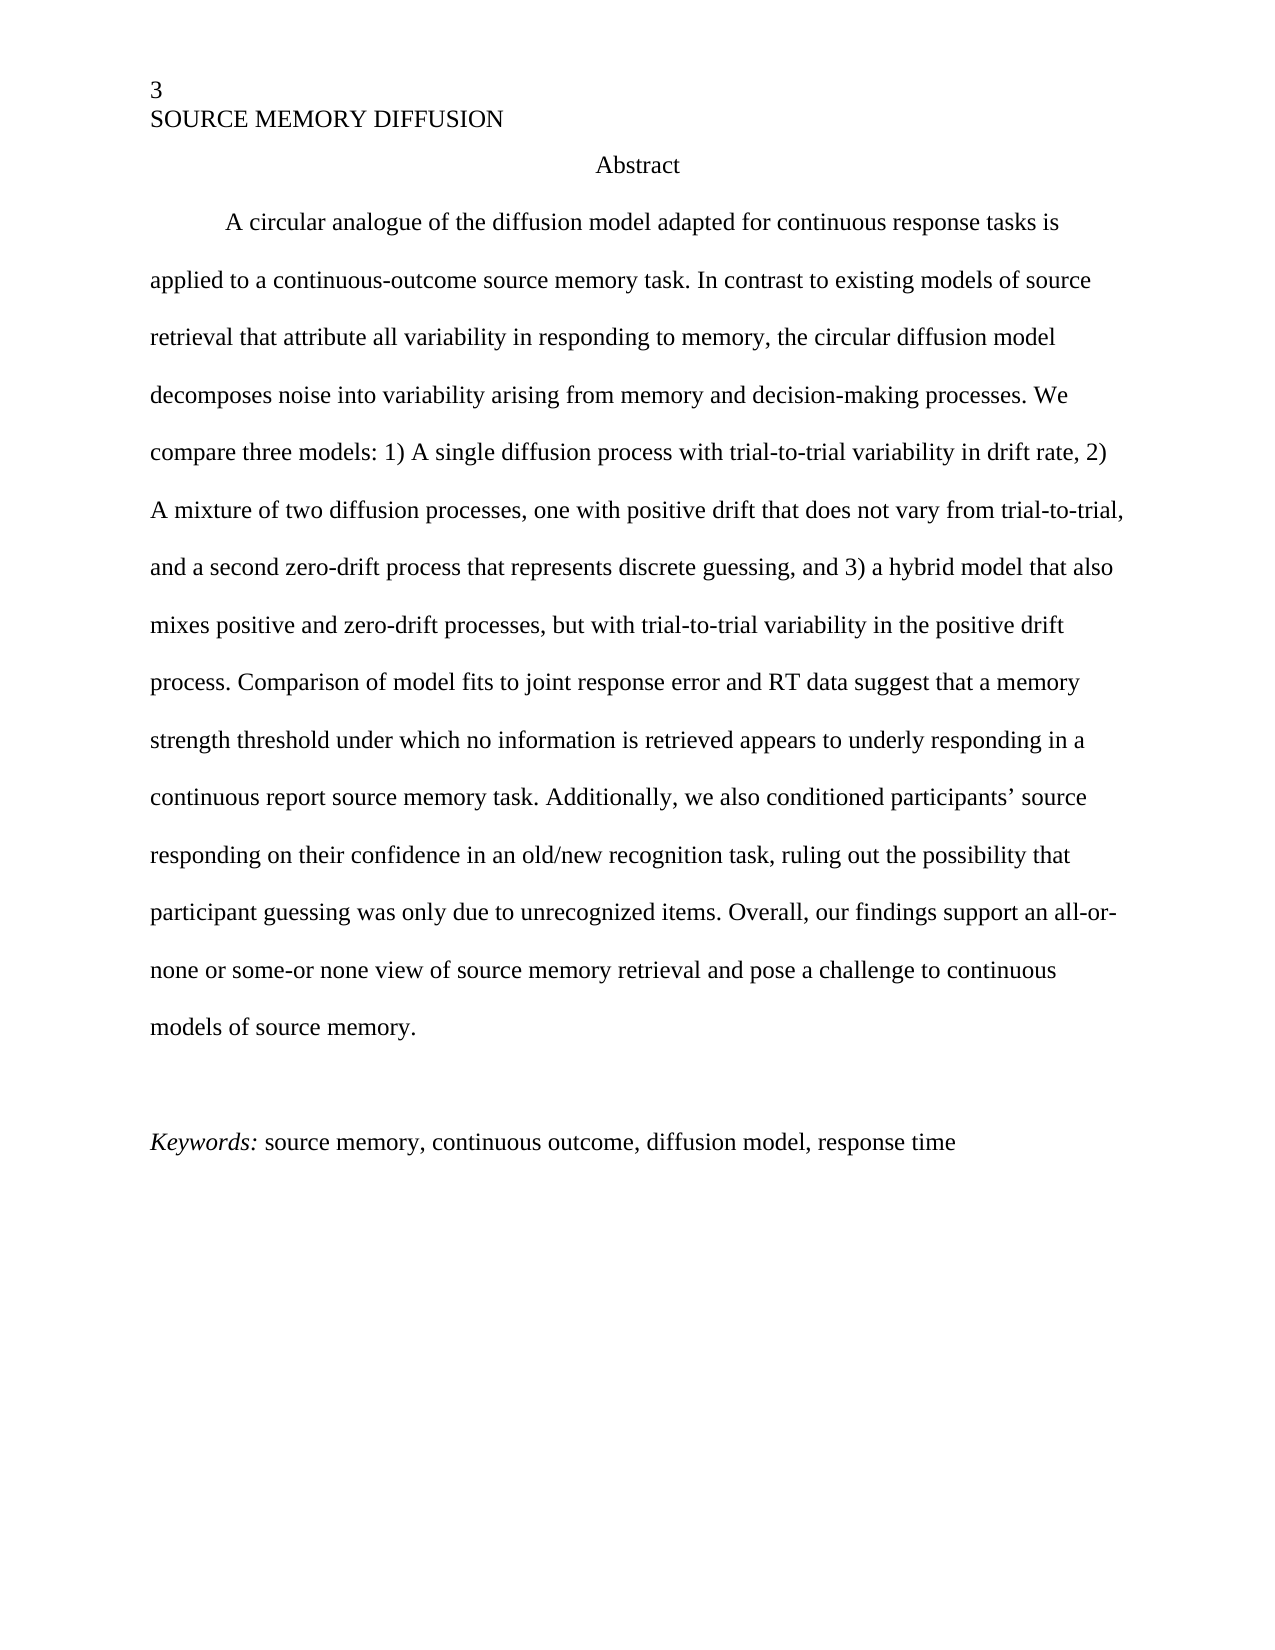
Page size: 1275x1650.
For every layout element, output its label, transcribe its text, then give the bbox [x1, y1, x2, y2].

text A circular analogue of the diffusion model adapted for continuous response tasks is applied to a continuous-outcome source memory task. In contrast to existing models of source retrieval that attribute all variability in responding to memory, the circular diffusion model decomposes noise into variability arising from memory and decision-making processes. We compare three models: 1) A single diffusion process with trial-to-trial variability in drift rate, 2) A mixture of two diffusion processes, one with positive drift that does not vary from trial-to-trial, and a second zero-drift process that represents discrete guessing, and 3) a hybrid model that also mixes positive and zero-drift processes, but with trial-to-trial variability in the positive drift process. Comparison of model fits to joint response error and RT data suggest that a memory strength threshold under which no information is retrieved appears to underly responding in a continuous report source memory task. Additionally, we also conditioned participants’ source responding on their confidence in an old/new recognition task, ruling out the possibility that participant guessing was only due to unrecognized items. Overall, our findings support an all-or-none or some-or none view of source memory retrieval and pose a challenge to continuous models of source memory. [150, 207, 1125, 1041]
text Keywords: source memory, continuous outcome, diffusion model, response time [150, 1127, 1125, 1156]
text Abstract [150, 150, 1125, 179]
